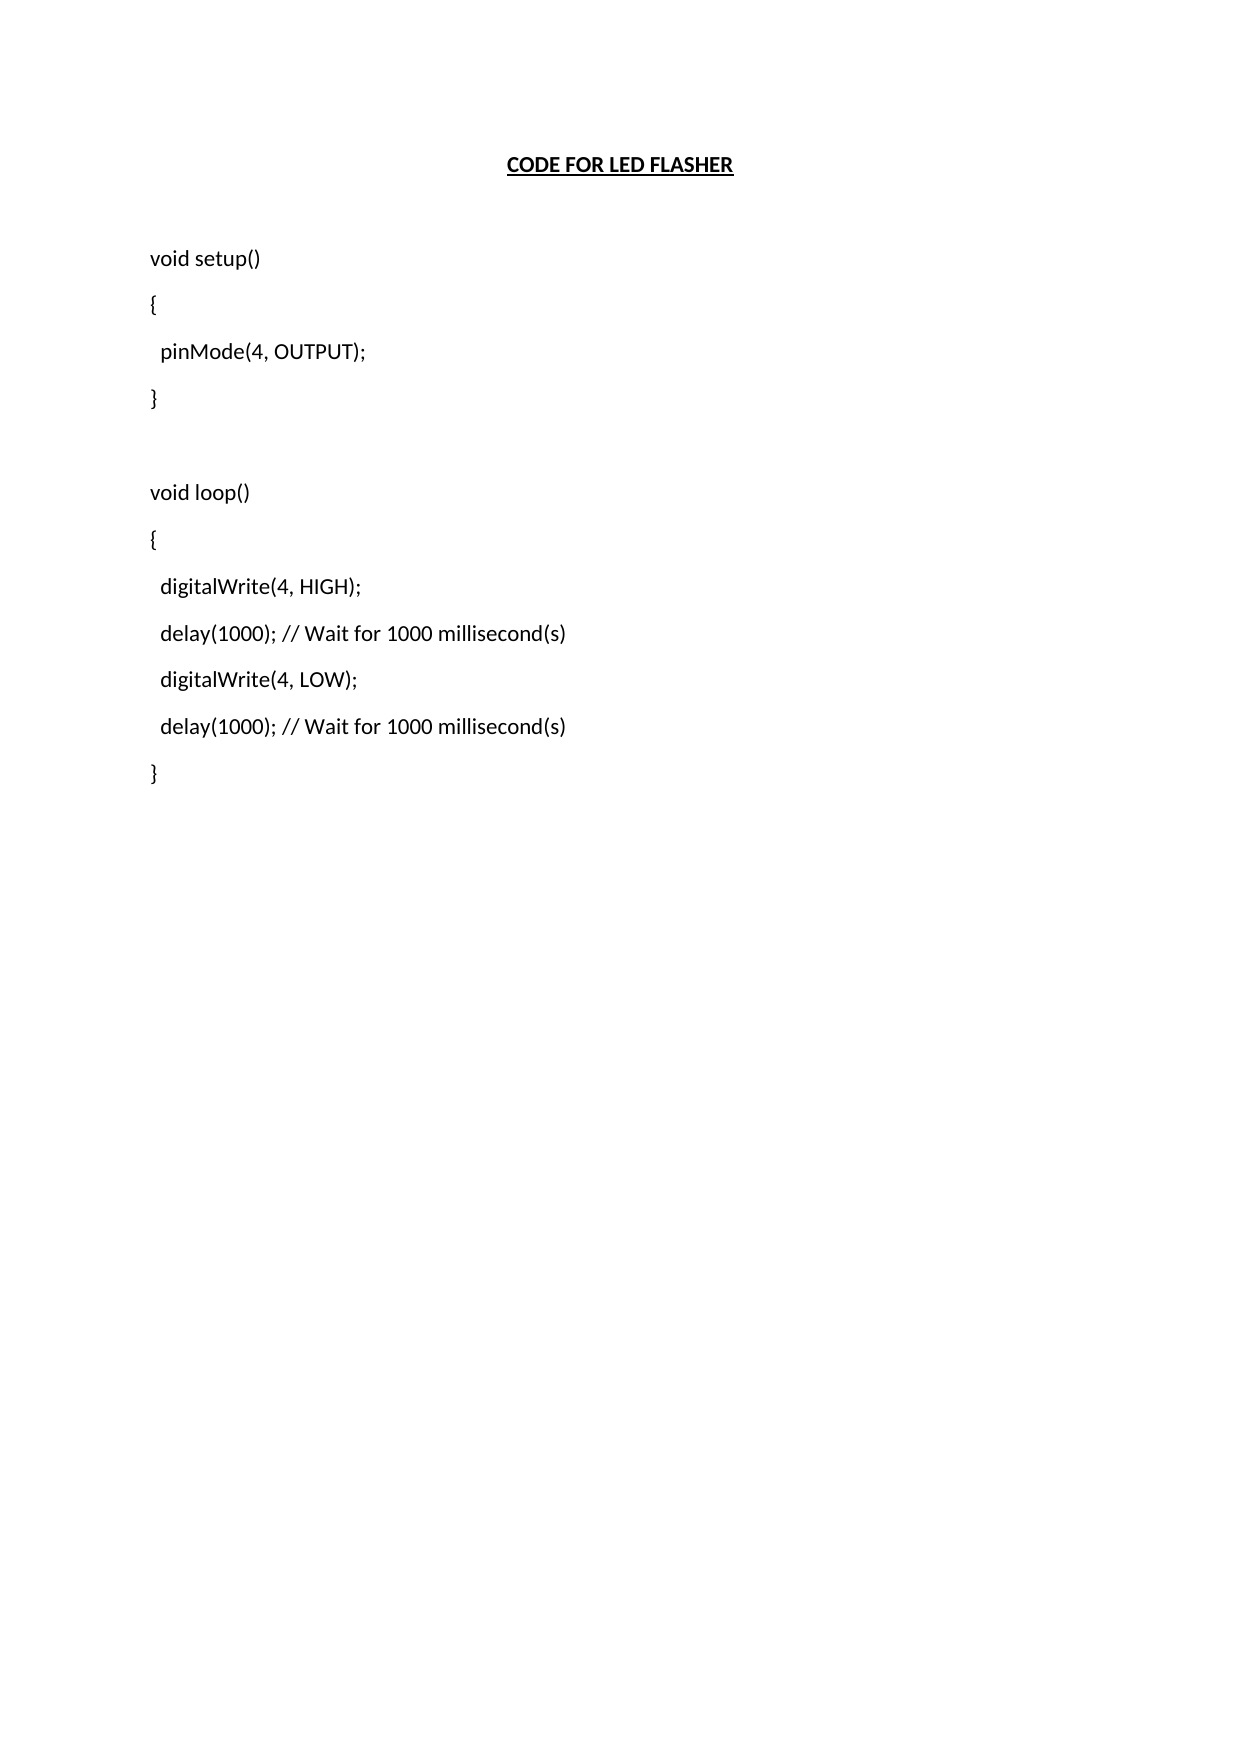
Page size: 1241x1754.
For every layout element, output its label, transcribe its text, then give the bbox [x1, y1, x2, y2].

text pinMode(4, OUTPUT); [150, 337, 1090, 366]
text digitalWrite(4, LOW); [150, 666, 1090, 694]
text CODE FOR LED FLASHER [150, 150, 1090, 178]
text digitalWrite(4, HIGH); [150, 572, 1090, 600]
text { [150, 525, 1090, 553]
text } [150, 759, 1090, 787]
text delay(1000); // Wait for 1000 millisecond(s) [150, 712, 1090, 741]
text } [150, 384, 1090, 412]
text void setup() [150, 244, 1090, 272]
text { [150, 291, 1090, 319]
text delay(1000); // Wait for 1000 millisecond(s) [150, 619, 1090, 647]
text void loop() [150, 478, 1090, 506]
